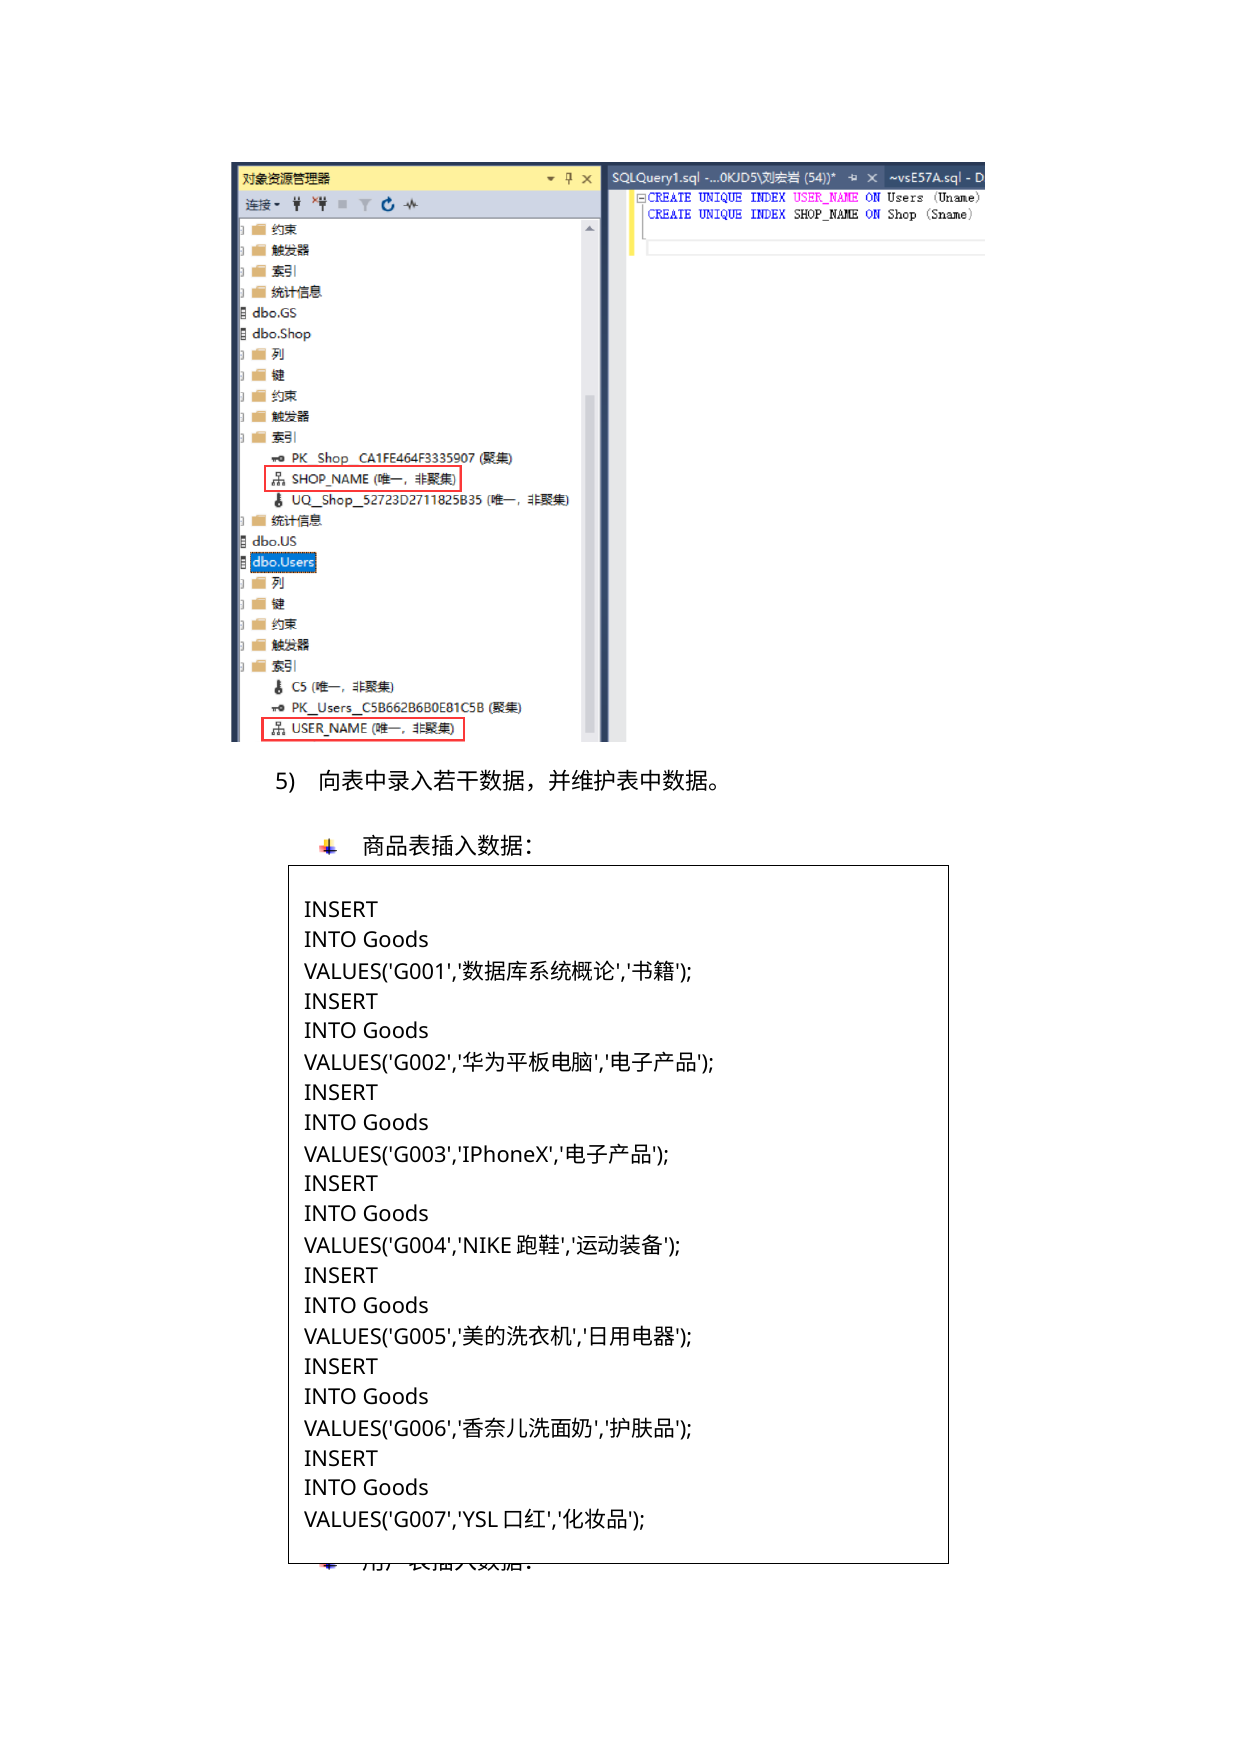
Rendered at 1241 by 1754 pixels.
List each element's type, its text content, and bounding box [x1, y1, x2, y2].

picture [319, 1564, 337, 1570]
list 商品表插入数据： [319, 812, 1053, 877]
list 向表中录入若干数据，并维护表中数据。 [275, 747, 1053, 812]
picture [319, 837, 337, 855]
list 用户表插入数据： [319, 1527, 1053, 1592]
picture [231, 162, 985, 742]
